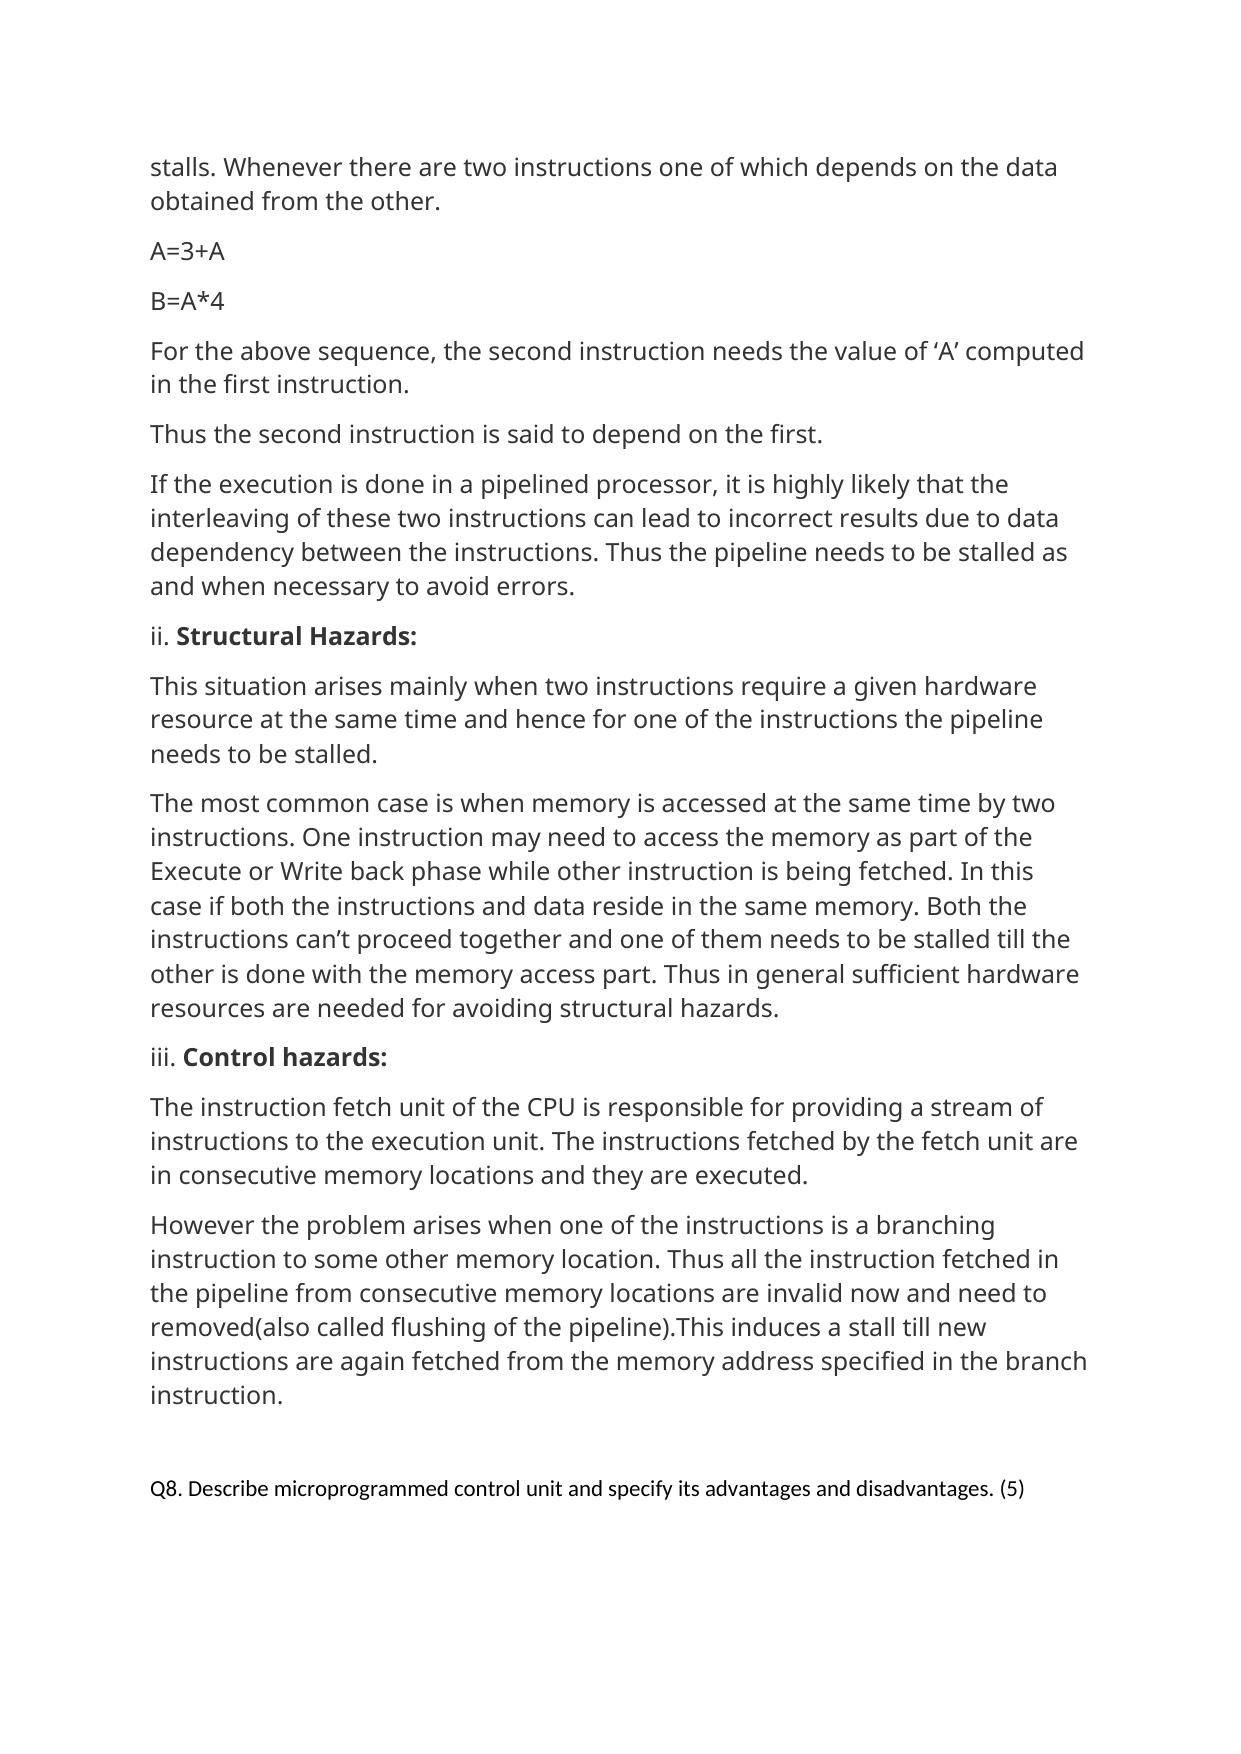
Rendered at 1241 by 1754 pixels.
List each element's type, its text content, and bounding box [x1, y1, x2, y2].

text B=A*4 [150, 283, 1090, 317]
text ii. Structural Hazards: [150, 618, 1090, 652]
text If the execution is done in a pipelined processor, it is highly likely that the interleaving of these two instructions can lead to incorrect results due to data dependency between the instructions. Thus the pipeline needs to be stalled as and when necessary to avoid errors. [150, 467, 1090, 603]
text The instruction fetch unit of the CPU is responsible for providing a stream of instructions to the execution unit. The instructions fetched by the fetch unit are in consecutive memory locations and they are executed. [150, 1090, 1090, 1192]
text This situation arises mainly when two instructions require a given hardware resource at the same time and hence for one of the instructions the pipeline needs to be stalled. [150, 668, 1090, 770]
text For the above sequence, the second instruction needs the value of ‘A’ computed in the first instruction. [150, 333, 1090, 401]
text iii. Control hazards: [150, 1040, 1090, 1074]
text The most common case is when memory is accessed at the same time by two instructions. One instruction may need to access the memory as part of the Execute or Write back phase while other instruction is being fetched. In this case if both the instructions and data reside in the same memory. Both the instructions can’t proceed together and one of them needs to be stalled till the other is done with the memory access part. Thus in general sufficient hardware resources are needed for avoiding structural hazards. [150, 786, 1090, 1024]
text However the problem arises when one of the instructions is a branching instruction to some other memory location. Thus all the instruction fetched in the pipeline from consecutive memory locations are invalid now and need to removed(also called flushing of the pipeline).This induces a stall till new instructions are again fetched from the memory address specified in the branch instruction. [150, 1207, 1090, 1412]
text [150, 150, 1090, 218]
text A=3+A [150, 234, 1090, 268]
text Thus the second instruction is said to depend on the first. [150, 417, 1090, 451]
text Q8. Describe microprogrammed control unit and specify its advantages and disadvantages. (5) [150, 1474, 1090, 1502]
